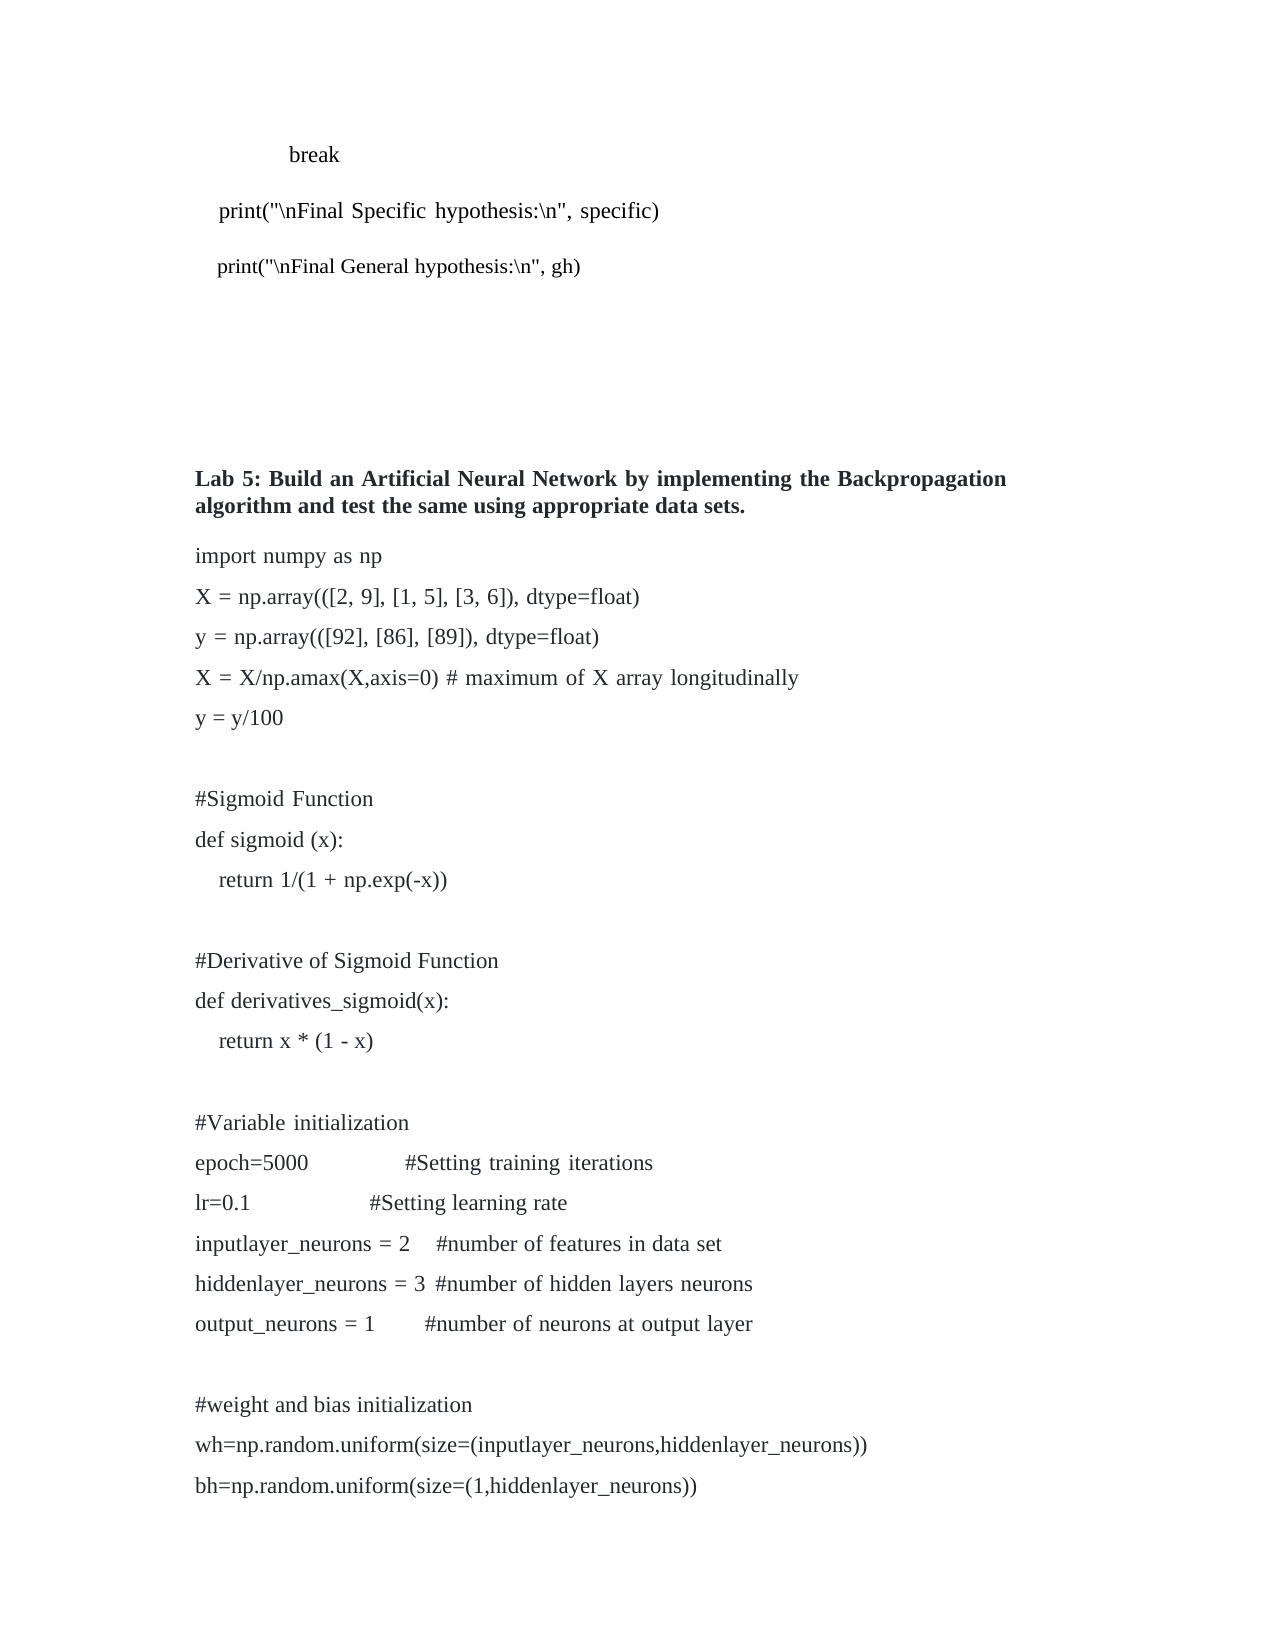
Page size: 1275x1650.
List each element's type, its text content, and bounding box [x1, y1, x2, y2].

text #weight and bias initialization wh=np.random.uniform(size=(inputlayer_neurons,hiddenlayer_neurons)) bh=np.random.uniform(size=(1,hiddenlayer_neurons)) [195, 1391, 1096, 1498]
text print("\nFinal General hypothesis:\n", gh) [217, 254, 1096, 278]
text X = np.array(([2, 9], [1, 5], [3, 6]), dtype=float) [195, 583, 1096, 609]
text #Derivative of Sigmoid Function def derivatives_sigmoid(x): [195, 947, 506, 1014]
text import numpy as np [195, 542, 1096, 568]
text #Variable initialization [195, 1108, 1096, 1135]
text X = X/np.amax(X,axis=0) # maximum of X array longitudinally y = y/100 [195, 664, 801, 731]
text return x * (1 - x) [218, 1028, 1096, 1054]
text return 1/(1 + np.exp(-x)) [218, 867, 1096, 892]
text inputlayer_neurons = 2 #number of features in data set hiddenlayer_neurons = 3 #number of hidden layers neurons output_neurons = 1 #number of neurons at output layer [195, 1230, 757, 1337]
text epoch=5000 #Setting training iterations lr=0.1 #Setting learning rate [195, 1149, 656, 1216]
text break [289, 141, 1096, 168]
text print("\nFinal Specific hypothesis:\n", specific) [218, 198, 1096, 224]
text #Sigmoid Function def sigmoid (x): [195, 785, 391, 852]
text y = np.array(([92], [86], [89]), dtype=float) [195, 623, 1096, 649]
subtitle Lab 5: Build an Artificial Neural Network by implementing the Backpropagation algorithm and test the same using appropriate data sets. [195, 465, 1096, 518]
